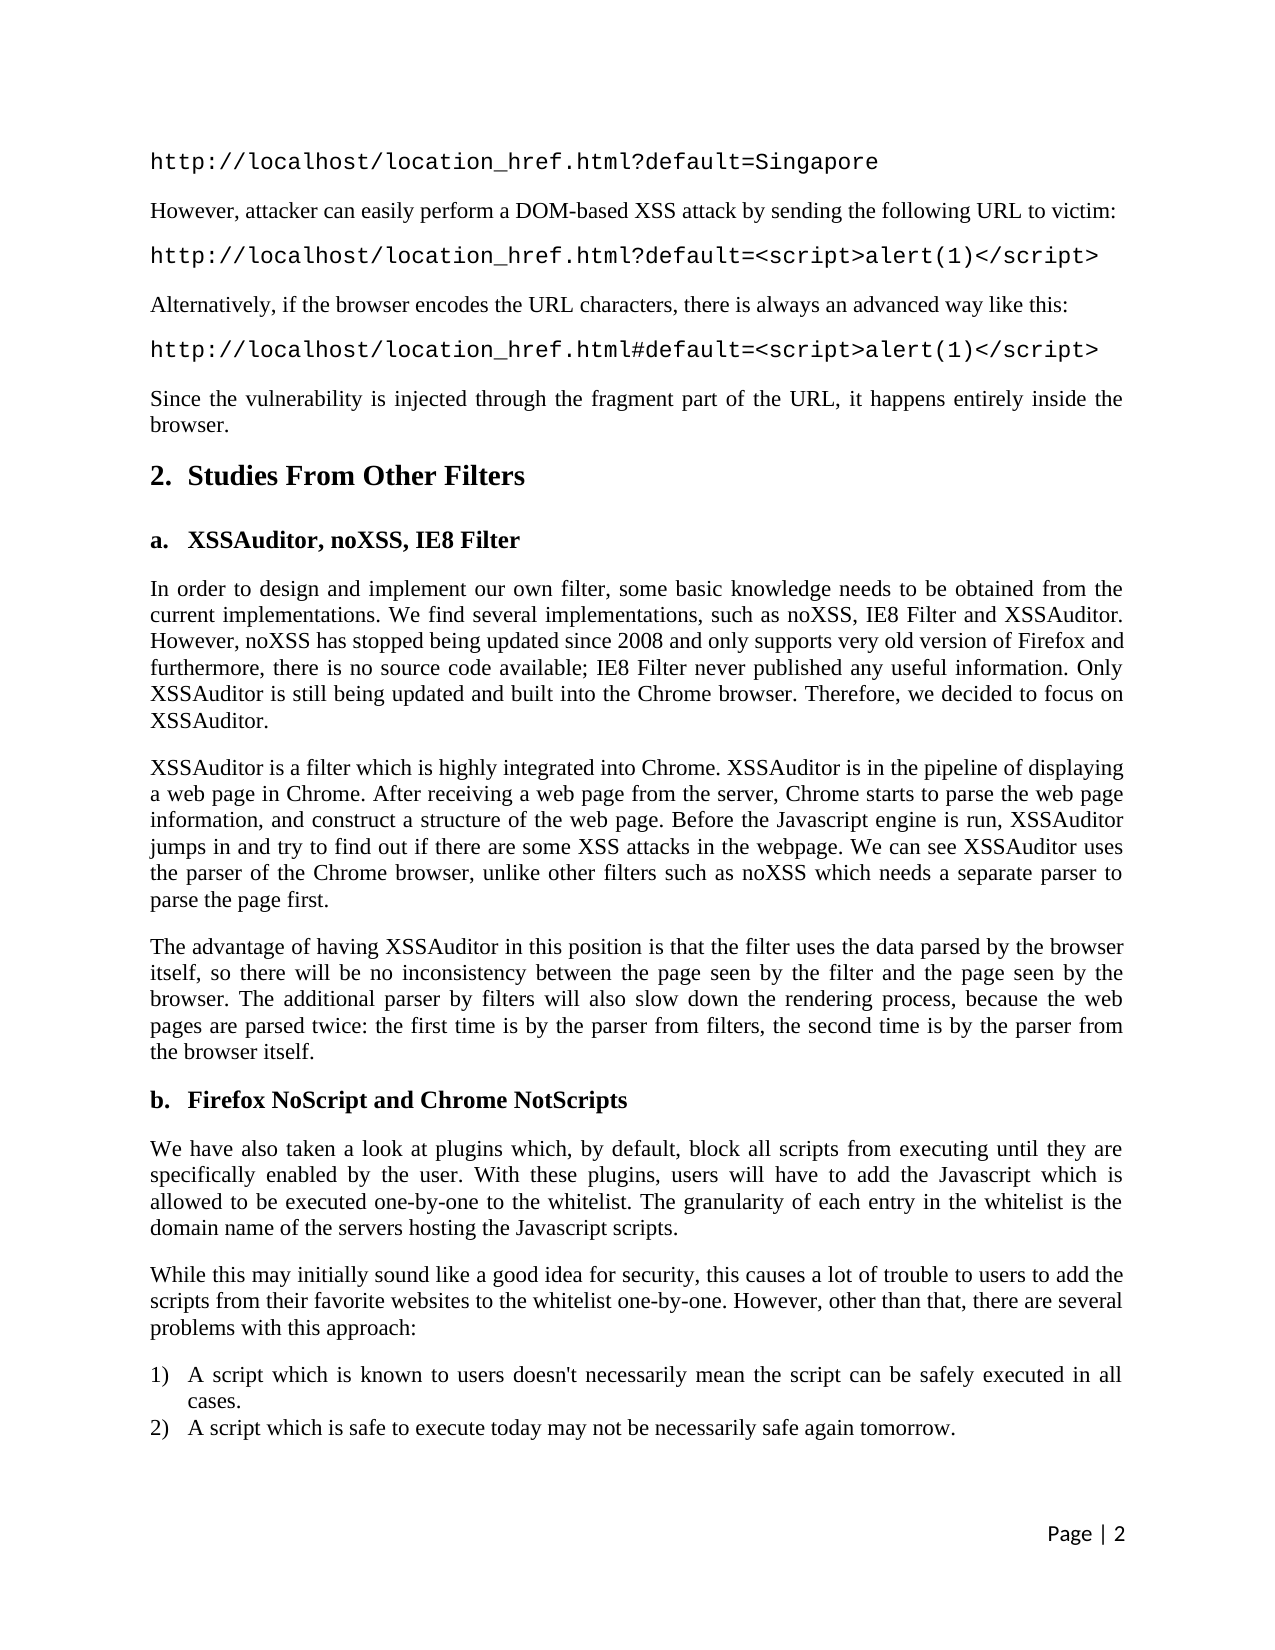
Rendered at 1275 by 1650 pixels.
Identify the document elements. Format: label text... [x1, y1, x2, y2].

list A script which is known to users doesn't necessarily mean the script can be safely executed in all cases. [150, 1361, 1125, 1414]
text However, attacker can easily perform a DOM-based XSS attack by sending the following URL to victim: [150, 197, 1125, 223]
text The advantage of having XSSAuditor in this position is that the filter uses the data parsed by the browser itself, so there will be no inconsistency between the page seen by the filter and the page seen by the browser. The additional parser by filters will also slow down the rendering process, because the web pages are parsed twice: the first time is by the parser from filters, the second time is by the parser from the browser itself. [150, 933, 1125, 1064]
text http://localhost/location_href.html?default=<script>alert(1)</script> [150, 244, 1125, 270]
text While this may initially sound like a good idea for security, this causes a lot of trouble to users to add the scripts from their favorite websites to the whitelist one-by-one. However, other than that, there are several problems with this approach: [150, 1261, 1125, 1340]
list XSSAuditor, noXSS, IE8 Filter [150, 525, 1125, 554]
text XSSAuditor is a filter which is highly integrated into Chrome. XSSAuditor is in the pipeline of displaying a web page in Chrome. After receiving a web page from the server, Chrome starts to parse the web page information, and construct a structure of the web page. Before the Javascript engine is run, XSSAuditor jumps in and try to find out if there are some XSS attacks in the webpage. We can see XSSAuditor uses the parser of the Chrome browser, unlike other filters such as noXSS which needs a separate parser to parse the page first. [150, 754, 1125, 912]
text Since the vulnerability is injected through the fragment part of the URL, it happens entirely inside the browser. [150, 385, 1125, 437]
text We have also taken a look at plugins which, by default, block all scripts from executing until they are specifically enabled by the user. With these plugins, users will have to add the Javascript which is allowed to be executed one-by-one to the whitelist. The granularity of each entry in the whitelist is the domain name of the servers hosting the Javascript scripts. [150, 1135, 1125, 1240]
list Firefox NoScript and Chrome NotScripts [150, 1085, 1125, 1114]
list Studies From Other Filters [150, 458, 1125, 492]
text In order to design and implement our own filter, some basic knowledge needs to be obtained from the current implementations. We find several implementations, such as noXSS, IE8 Filter and XSSAuditor. However, noXSS has stopped being updated since 2008 and only supports very old version of Firefox and furthermore, there is no source code available; IE8 Filter never published any useful information. Only XSSAuditor is still being updated and built into the Chrome browser. Therefore, we decided to focus on XSSAuditor. [150, 575, 1125, 733]
text http://localhost/location_href.html?default=Singapore [150, 150, 1125, 176]
text http://localhost/location_href.html#default=<script>alert(1)</script> [150, 338, 1125, 364]
text Alternatively, if the browser encodes the URL characters, there is always an advanced way like this: [150, 291, 1125, 317]
list A script which is safe to execute today may not be necessarily safe again tomorrow. [150, 1414, 1125, 1440]
